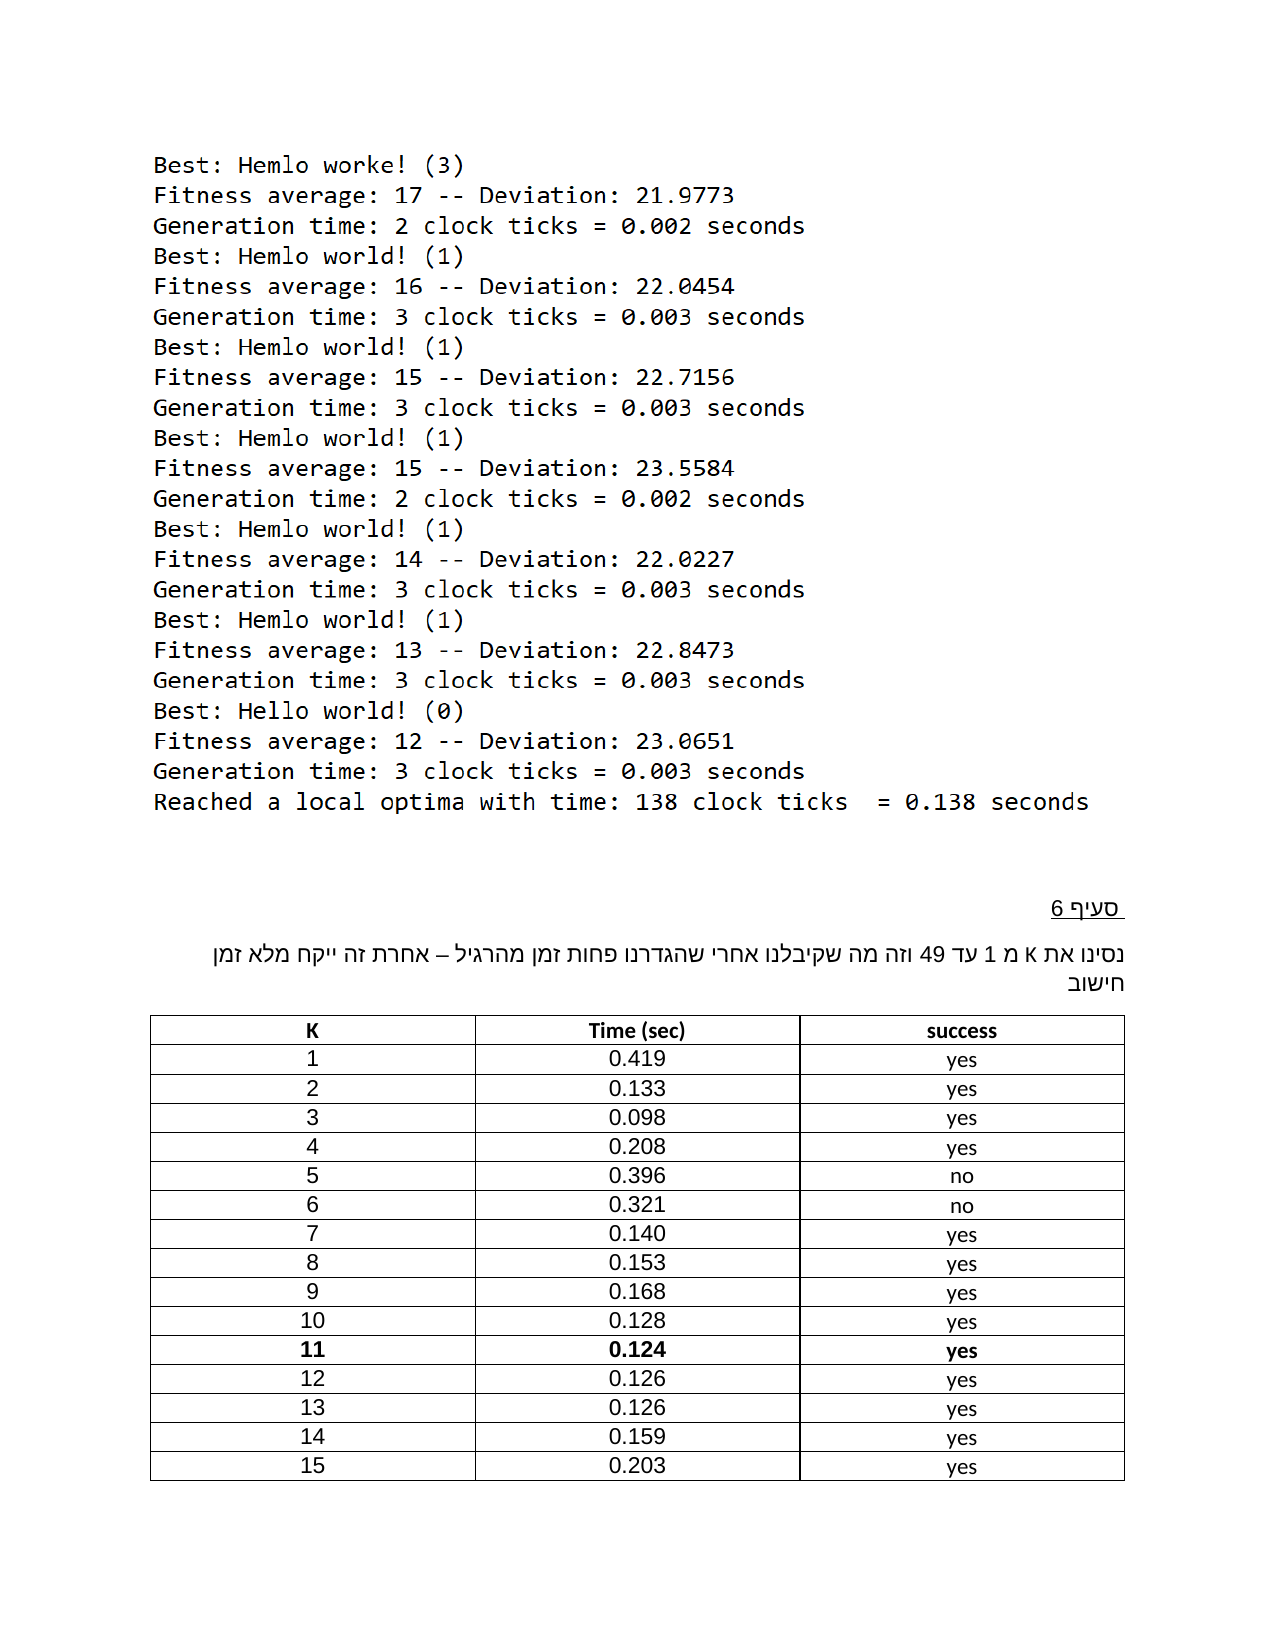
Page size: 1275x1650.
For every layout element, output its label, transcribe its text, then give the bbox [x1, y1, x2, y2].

table_cell 0.128 [476, 1307, 799, 1335]
table_cell 0.168 [476, 1278, 799, 1306]
text סעיף 6 [150, 895, 1125, 921]
table_cell 7 [151, 1220, 475, 1248]
table_header success [801, 1016, 1124, 1044]
table_cell 0.126 [476, 1394, 799, 1422]
table_cell yes [801, 1365, 1124, 1393]
table_cell yes [801, 1336, 1124, 1364]
table_cell 0.208 [476, 1133, 799, 1161]
table_cell yes [801, 1133, 1124, 1161]
table_cell 10 [151, 1307, 475, 1335]
table_cell yes [801, 1045, 1124, 1073]
table_cell yes [801, 1075, 1124, 1102]
table_cell 0.203 [476, 1452, 799, 1480]
table_cell 0.126 [476, 1365, 799, 1393]
table_cell yes [801, 1394, 1124, 1422]
table_cell 3 [151, 1104, 475, 1132]
table_cell 14 [151, 1423, 475, 1451]
table_cell 13 [151, 1394, 475, 1422]
table_header K [151, 1016, 475, 1044]
table_cell yes [801, 1452, 1124, 1480]
table_cell 0.124 [476, 1336, 799, 1364]
table_cell 6 [151, 1191, 475, 1219]
table_cell yes [801, 1278, 1124, 1306]
table_cell yes [801, 1307, 1124, 1335]
table_header Time (sec) [476, 1016, 799, 1044]
table_cell yes [801, 1423, 1124, 1451]
picture [150, 150, 1125, 830]
table_cell yes [801, 1104, 1124, 1132]
table_cell yes [801, 1220, 1124, 1248]
table_cell 15 [151, 1452, 475, 1480]
table_cell yes [801, 1249, 1124, 1277]
table_cell 1 [151, 1045, 475, 1073]
table_cell no [801, 1162, 1124, 1190]
table_cell 12 [151, 1365, 475, 1393]
table_cell 2 [151, 1075, 475, 1102]
table_cell 5 [151, 1162, 475, 1190]
table_cell 0.153 [476, 1249, 799, 1277]
table_cell 0.396 [476, 1162, 799, 1190]
text נסינו את K מ 1 עד 49 וזה מה שקיבלנו אחרי שהגדרנו פחות זמן מהרגיל – אחרת זה ייקח מלא זמן חישוב [150, 940, 1125, 997]
table_cell 0.098 [476, 1104, 799, 1132]
table_cell 8 [151, 1249, 475, 1277]
table_cell 9 [151, 1278, 475, 1306]
table_cell 0.321 [476, 1191, 799, 1219]
table_cell 0.159 [476, 1423, 799, 1451]
table_cell 0.419 [476, 1045, 799, 1073]
table_cell 0.133 [476, 1075, 799, 1102]
table_cell 11 [151, 1336, 475, 1364]
table_cell 0.140 [476, 1220, 799, 1248]
table_cell no [801, 1191, 1124, 1219]
table_cell 4 [151, 1133, 475, 1161]
